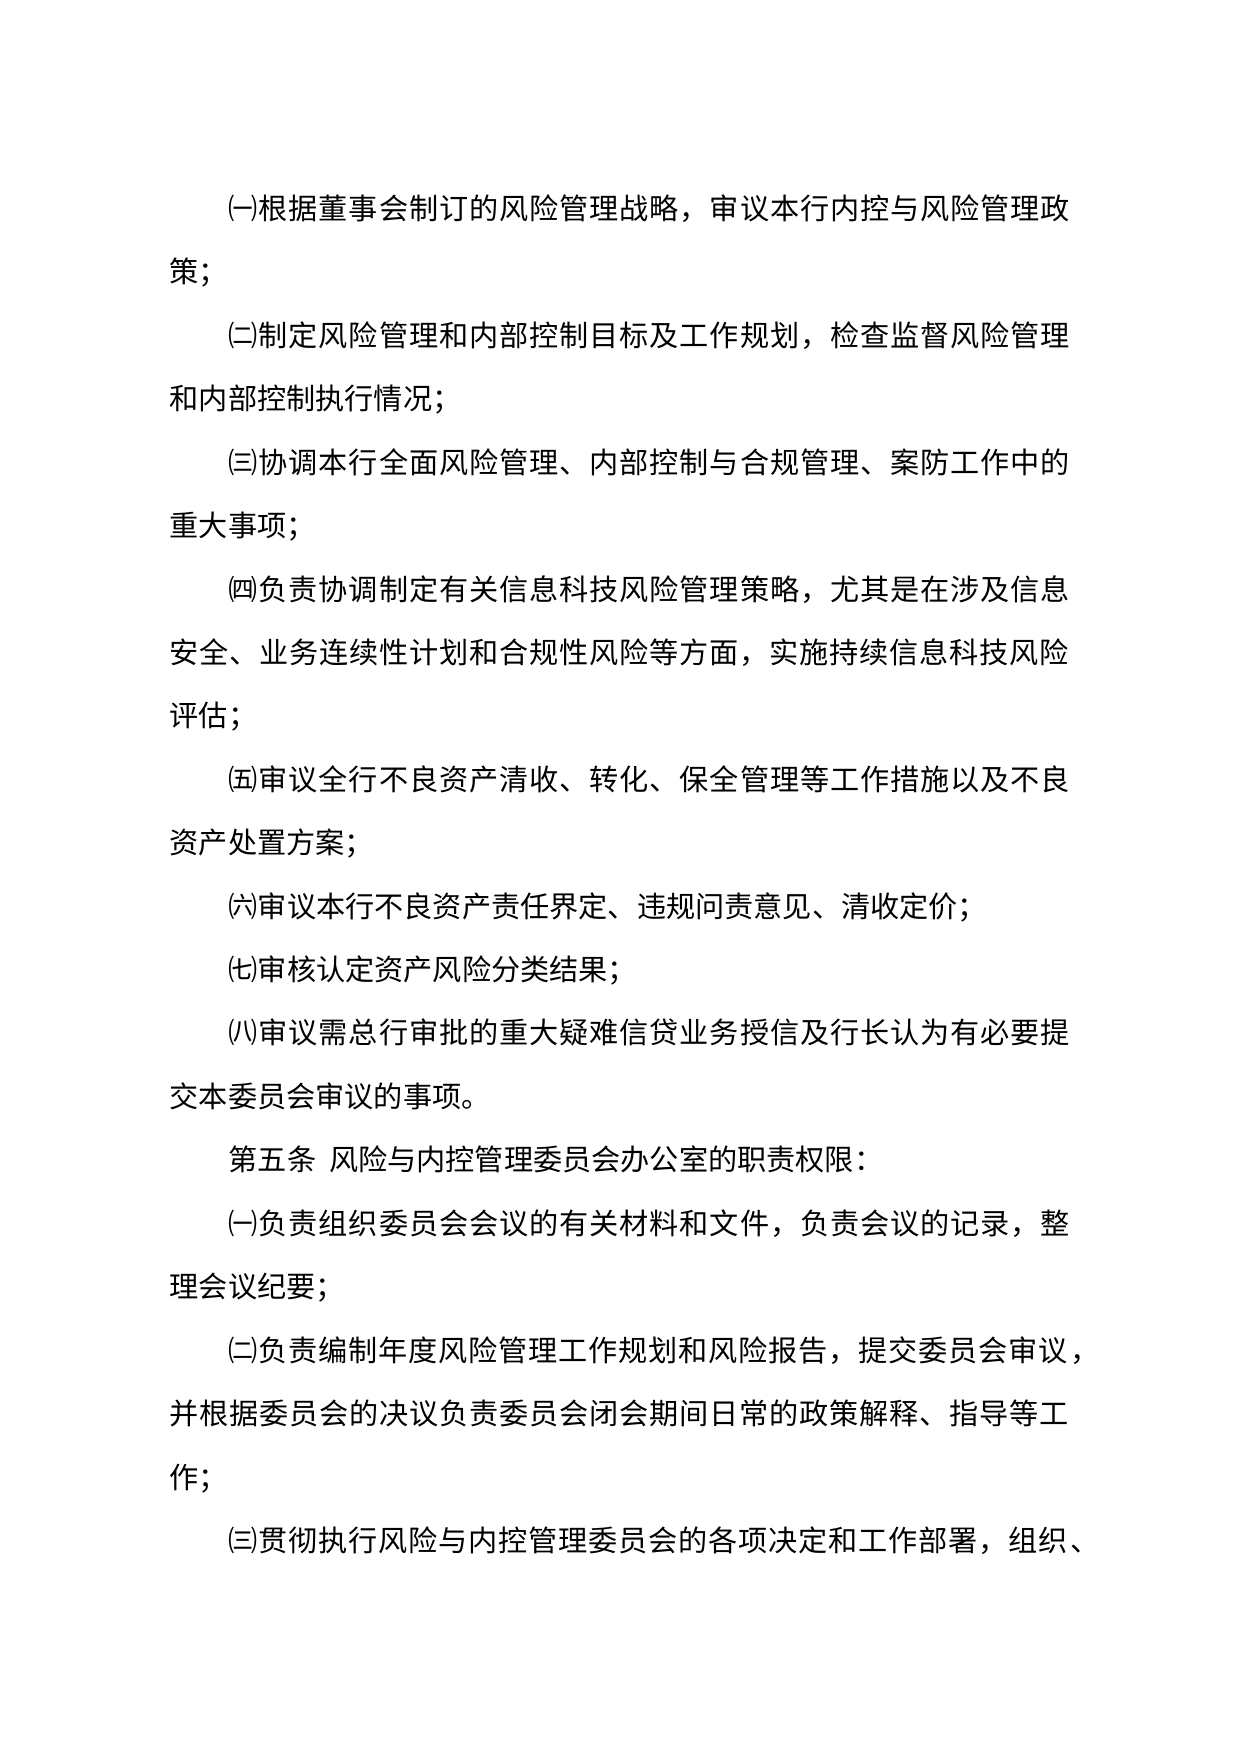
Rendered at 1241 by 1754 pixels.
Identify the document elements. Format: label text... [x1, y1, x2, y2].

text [169, 1518, 1071, 1560]
text ㈧审议需总行审批的重大疑难信贷业务授信及行长认为有必要提交本委员会审议的事项。 [169, 1010, 1071, 1116]
text ㈢协调本行全面风险管理、内部控制与合规管理、案防工作中的重大事项； [169, 439, 1071, 545]
text ㈣负责协调制定有关信息科技风险管理策略，尤其是在涉及信息安全、业务连续性计划和合规性风险等方面，实施持续信息科技风险评估； [169, 566, 1071, 735]
text ㈥审议本行不良资产责任界定、违规问责意见、清收定价； [169, 883, 1071, 926]
text 第五条 风险与内控管理委员会办公室的职责权限： [169, 1137, 1071, 1179]
text ㈤审议全行不良资产清收、转化、保全管理等工作措施以及不良资产处置方案； [169, 756, 1071, 862]
text ㈠负责组织委员会会议的有关材料和文件，负责会议的记录，整理会议纪要； [169, 1200, 1071, 1306]
text ㈦审核认定资产风险分类结果； [169, 947, 1071, 989]
text ㈡负责编制年度风险管理工作规划和风险报告，提交委员会审议，并根据委员会的决议负责委员会闭会期间日常的政策解释、指导等工作； [169, 1327, 1071, 1496]
text ㈠根据董事会制订的风险管理战略，审议本行内控与风险管理政策； [169, 185, 1071, 291]
text ㈡制定风险管理和内部控制目标及工作规划，检查监督风险管理和内部控制执行情况； [169, 312, 1071, 418]
